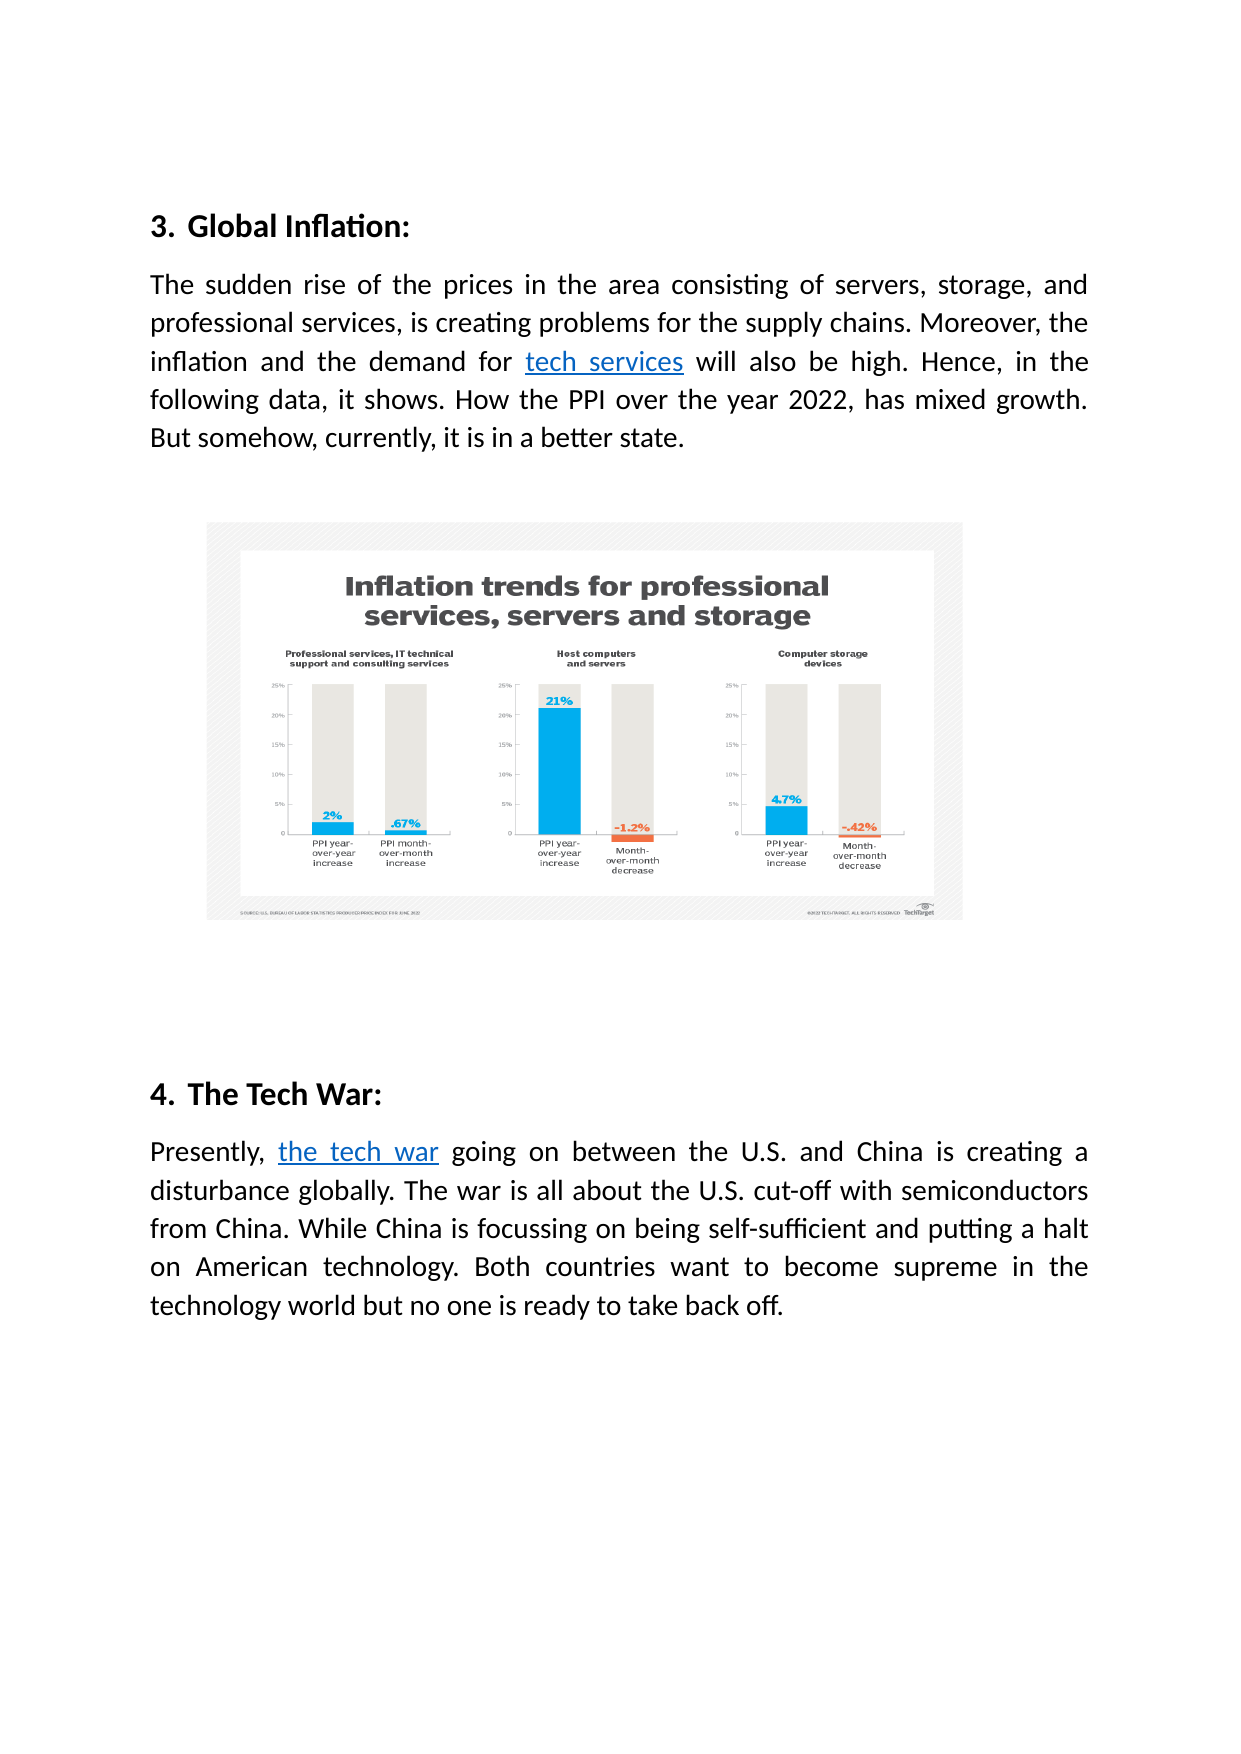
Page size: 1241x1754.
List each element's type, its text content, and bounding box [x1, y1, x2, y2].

list The Tech War: [150, 1072, 1090, 1113]
picture [206, 522, 963, 919]
list Global Inflation: [150, 205, 1090, 246]
text Presently, the tech war going on between the U.S. and China is creating a disturbance globally. The war is all about the U.S. cut-off with semiconductors from China. While China is focussing on being self-sufficient and putting a halt on American technology. Both countries want to become supreme in the technology world but no one is ready to take back off. [150, 1133, 1090, 1322]
text The sudden rise of the prices in the area consisting of servers, storage, and professional services, is creating problems for the supply chains. Moreover, the inflation and the demand for tech services will also be high. Hence, in the following data, it shows. How the PPI over the year 2022, has mixed growth. But somehow, currently, it is in a better state. [150, 266, 1090, 455]
